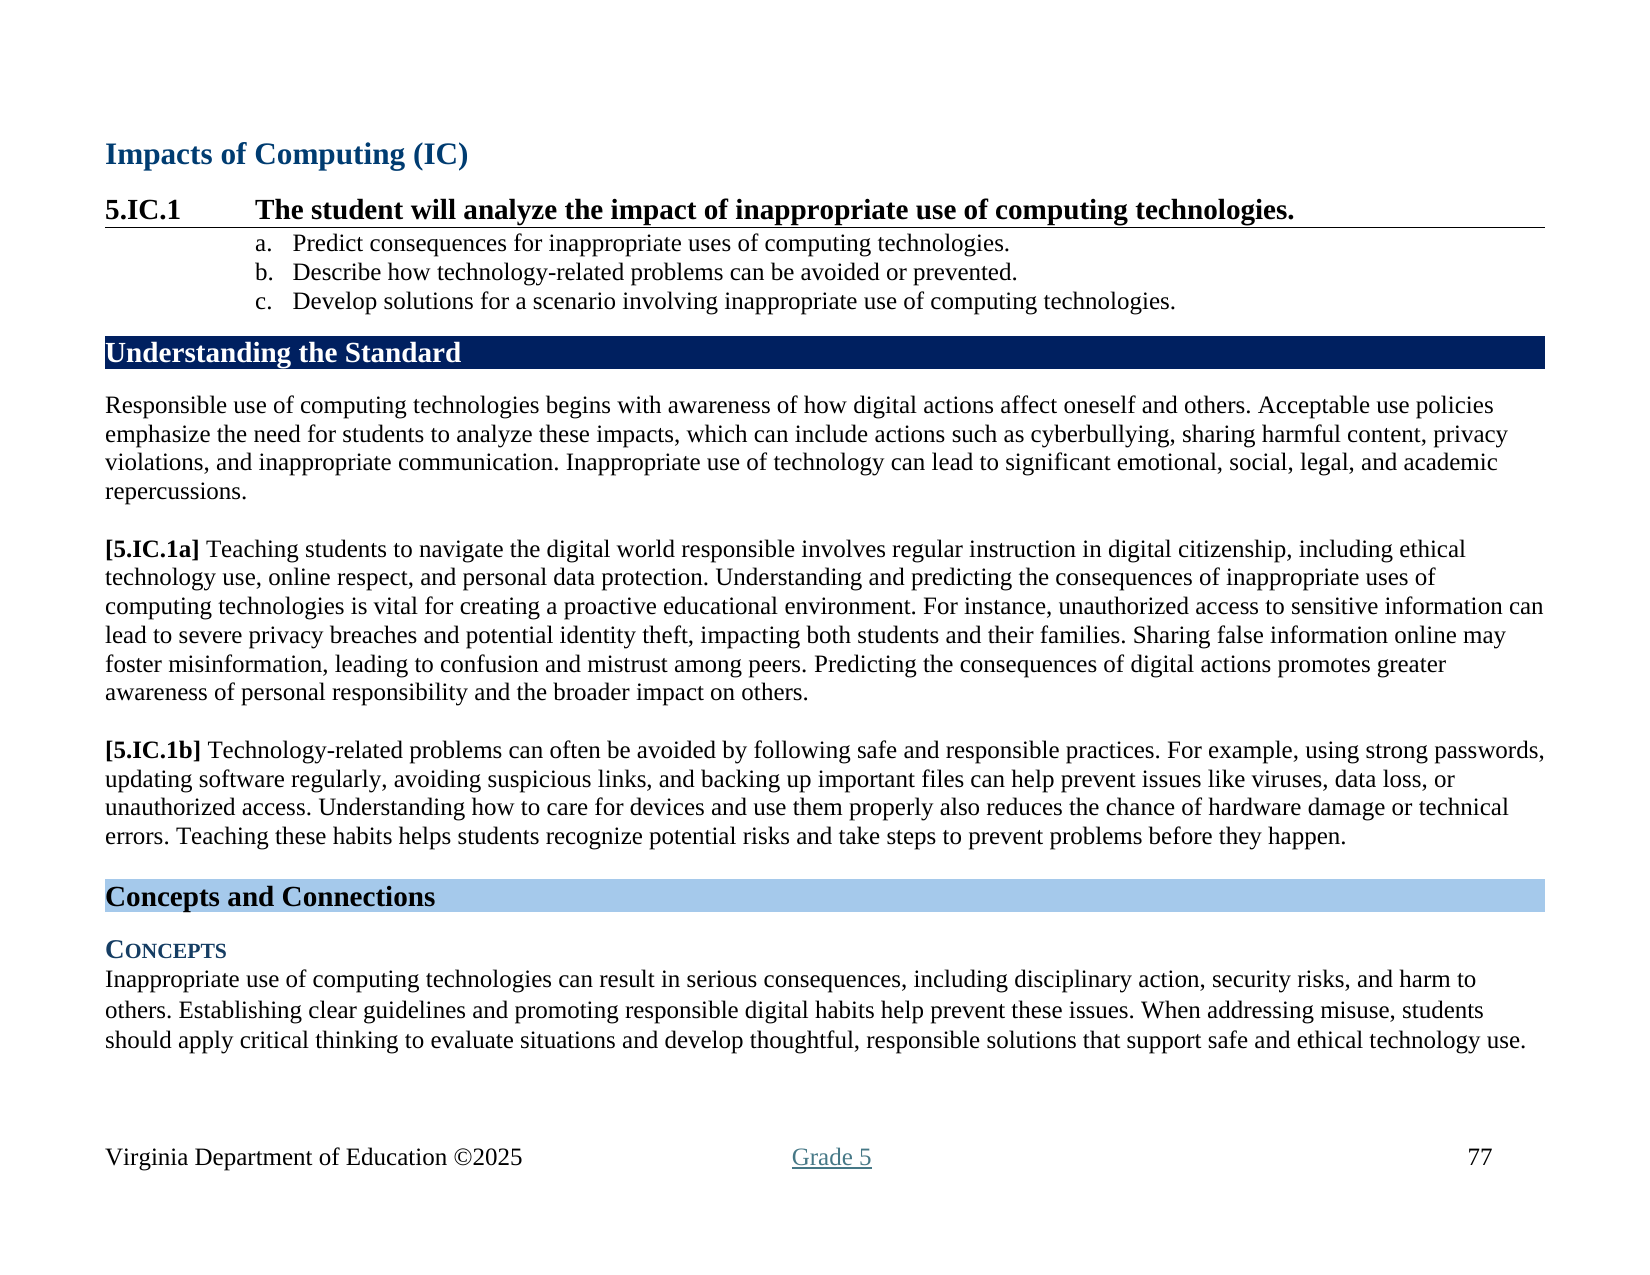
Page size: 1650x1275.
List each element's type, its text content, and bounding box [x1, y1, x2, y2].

text [5.IC.1a] Teaching students to navigate the digital world responsible involves regular instruction in digital citizenship, including ethical technology use, online respect, and personal data protection. Understanding and predicting the consequences of inappropriate uses of computing technologies is vital for creating a proactive educational environment. For instance, unauthorized access to sensitive information can lead to severe privacy breaches and potential identity theft, impacting both students and their families. Sharing false information online may foster misinformation, leading to confusion and mistrust among peers. Predicting the consequences of digital actions promotes greater awareness of personal responsibility and the broader impact on others. [105, 534, 1545, 706]
list Describe how technology-related problems can be avoided or prevented. [255, 257, 1545, 286]
text Inappropriate use of computing technologies can result in serious consequences, including disciplinary action, security risks, and harm to others. Establishing clear guidelines and promoting responsible digital habits help prevent these issues. When addressing misuse, students should apply critical thinking to evaluate situations and develop thoughtful, responsible solutions that support safe and ethical technology use. [105, 964, 1545, 1054]
list Predict consequences for inappropriate uses of computing technologies. [255, 228, 1545, 257]
text [5.IC.1b] Technology-related problems can often be avoided by following safe and responsible practices. For example, using strong passwords, updating software regularly, avoiding suspicious links, and backing up important files can help prevent issues like viruses, data loss, or unauthorized access. Understanding how to care for devices and use them properly also reduces the chance of hardware damage or technical errors. Teaching these habits helps students recognize potential risks and take steps to prevent problems before they happen. [105, 735, 1545, 850]
list Develop solutions for a scenario involving inappropriate use of computing technologies. [255, 286, 1545, 315]
subtitle Impacts of Computing (IC) [105, 135, 1545, 171]
text Responsible use of computing technologies begins with awareness of how digital actions affect oneself and others. Acceptable use policies emphasize the need for students to analyze these impacts, which can include actions such as cyberbullying, sharing harmful content, privacy violations, and inappropriate communication. Inappropriate use of technology can lead to significant emotional, social, legal, and academic repercussions. [105, 390, 1545, 505]
subtitle Understanding the Standard [105, 336, 1545, 369]
subtitle 5.IC.1 The student will analyze the impact of inappropriate use of computing technologies. [105, 192, 1545, 227]
text Concepts and Connections [105, 879, 1545, 912]
subtitle Concepts [105, 933, 1545, 964]
